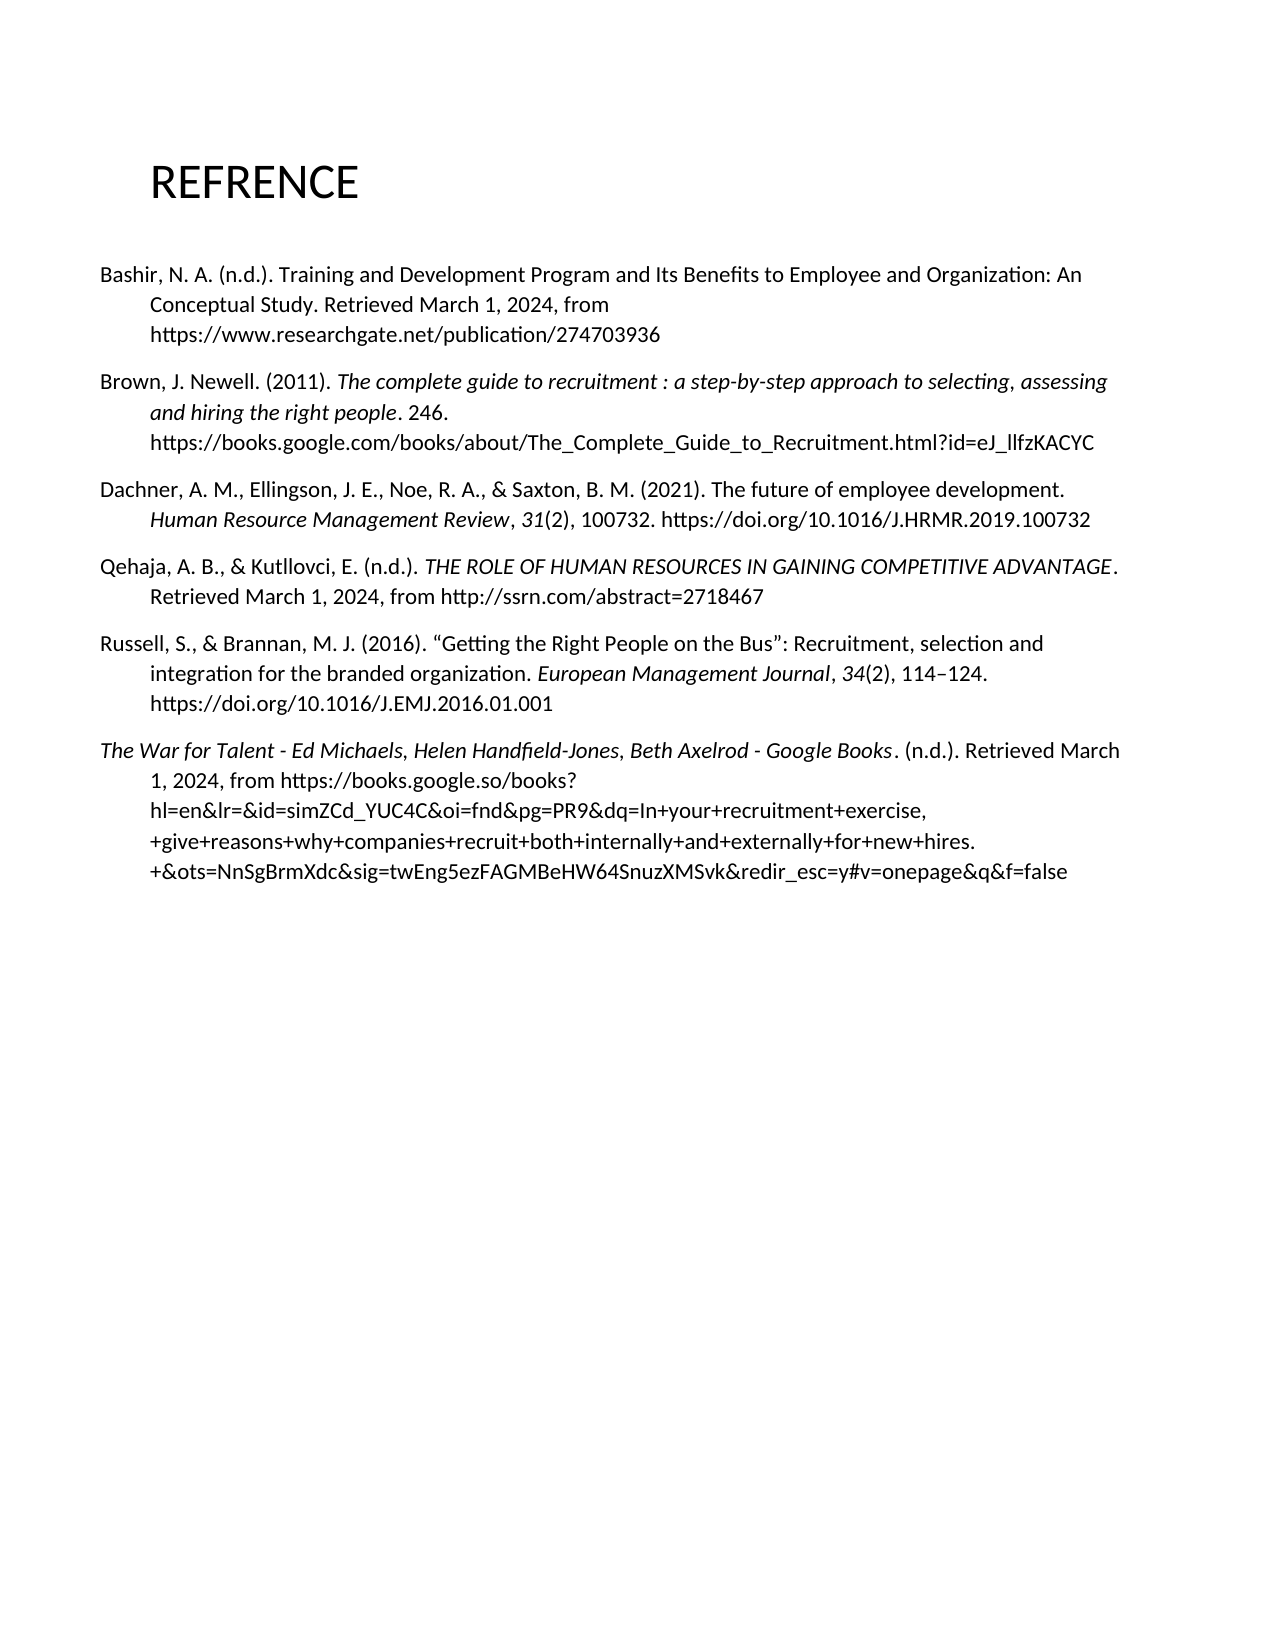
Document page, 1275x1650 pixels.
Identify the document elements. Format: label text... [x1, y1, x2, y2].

text REFRENCE [150, 150, 1125, 241]
